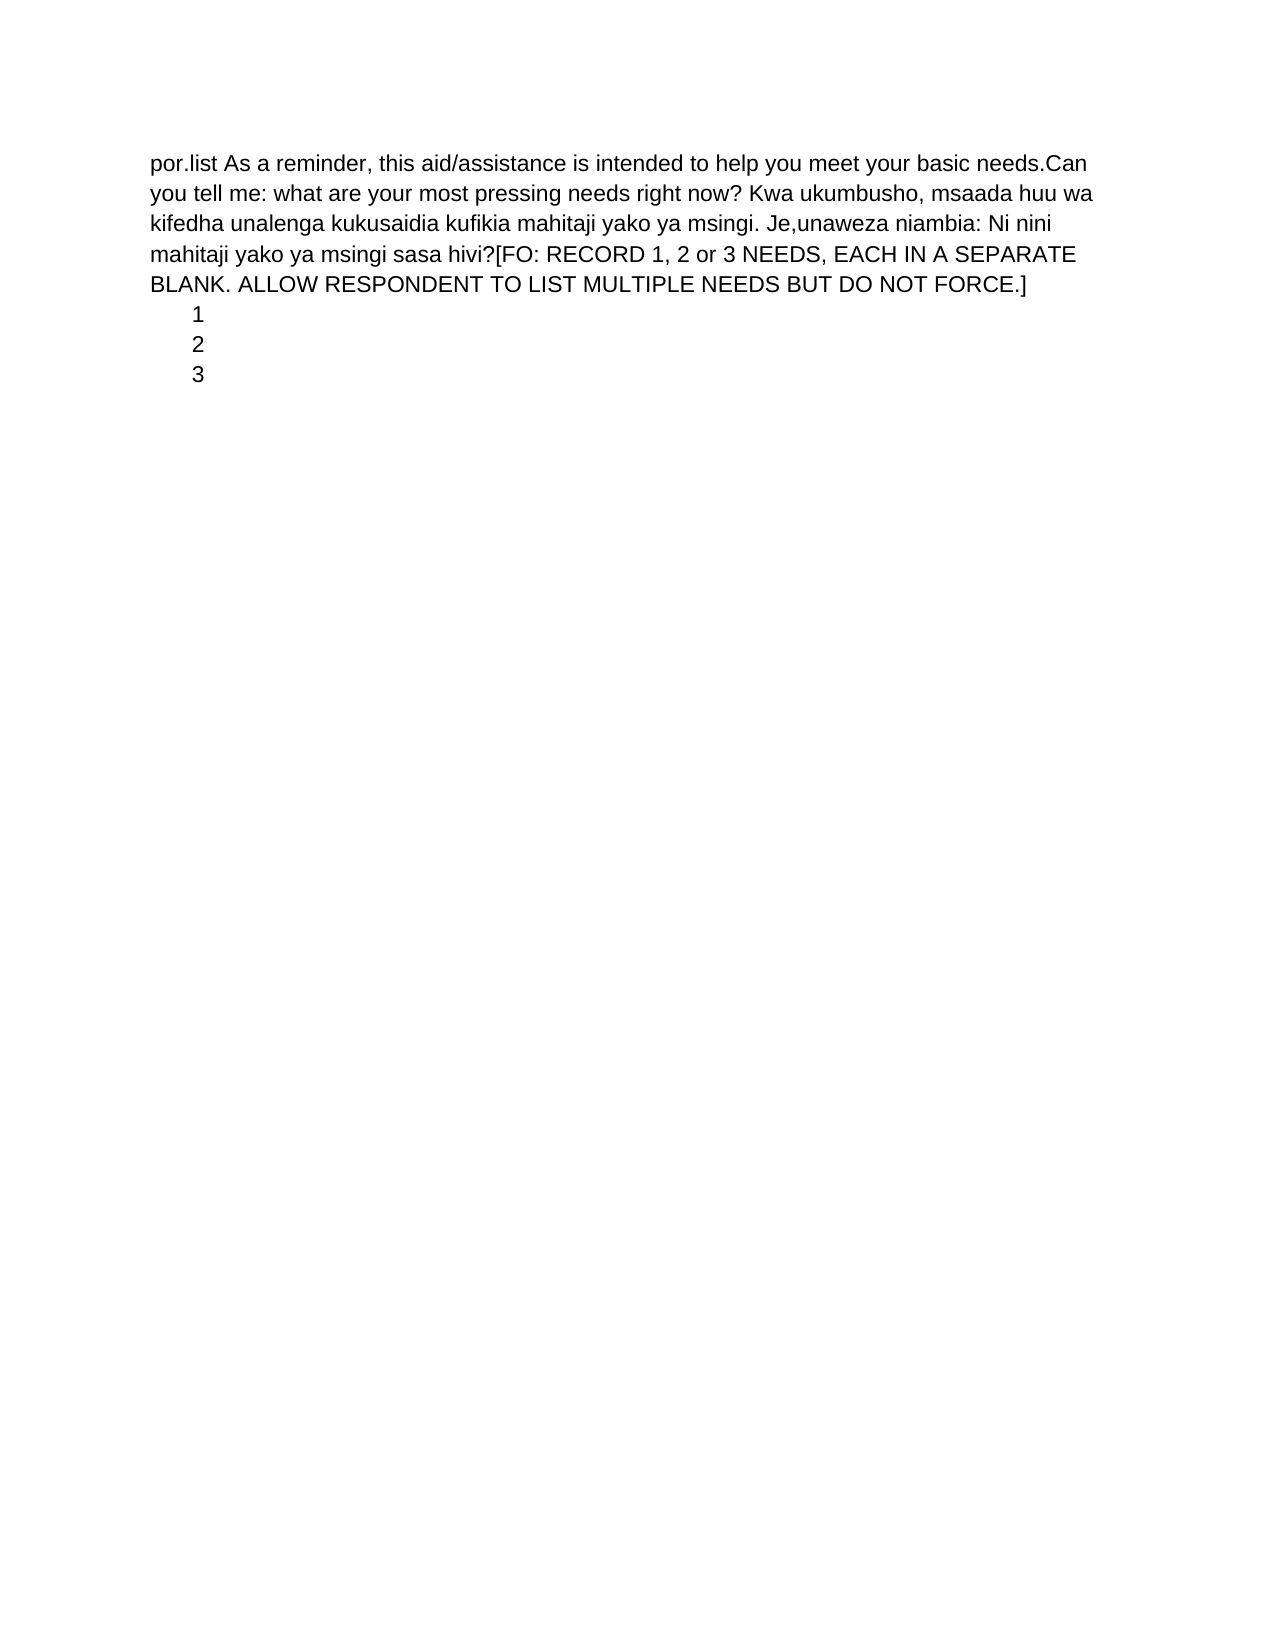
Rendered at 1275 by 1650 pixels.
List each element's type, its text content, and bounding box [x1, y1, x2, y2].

list 1 [150, 301, 1125, 327]
list 3 [150, 361, 1125, 388]
list 2 [150, 331, 1125, 358]
text por.list As a reminder, this aid/assistance is intended to help you meet your basic needs.Can you tell me: what are your most pressing needs right now? Kwa ukumbusho, msaada huu wa kifedha unalenga kukusaidia kufikia mahitaji yako ya msingi. Je,unaweza niambia: Ni nini mahitaji yako ya msingi sasa hivi?[FO: RECORD 1, 2 or 3 NEEDS, EACH IN A SEPARATE BLANK. ALLOW RESPONDENT TO LIST MULTIPLE NEEDS BUT DO NOT FORCE.] [150, 150, 1125, 297]
